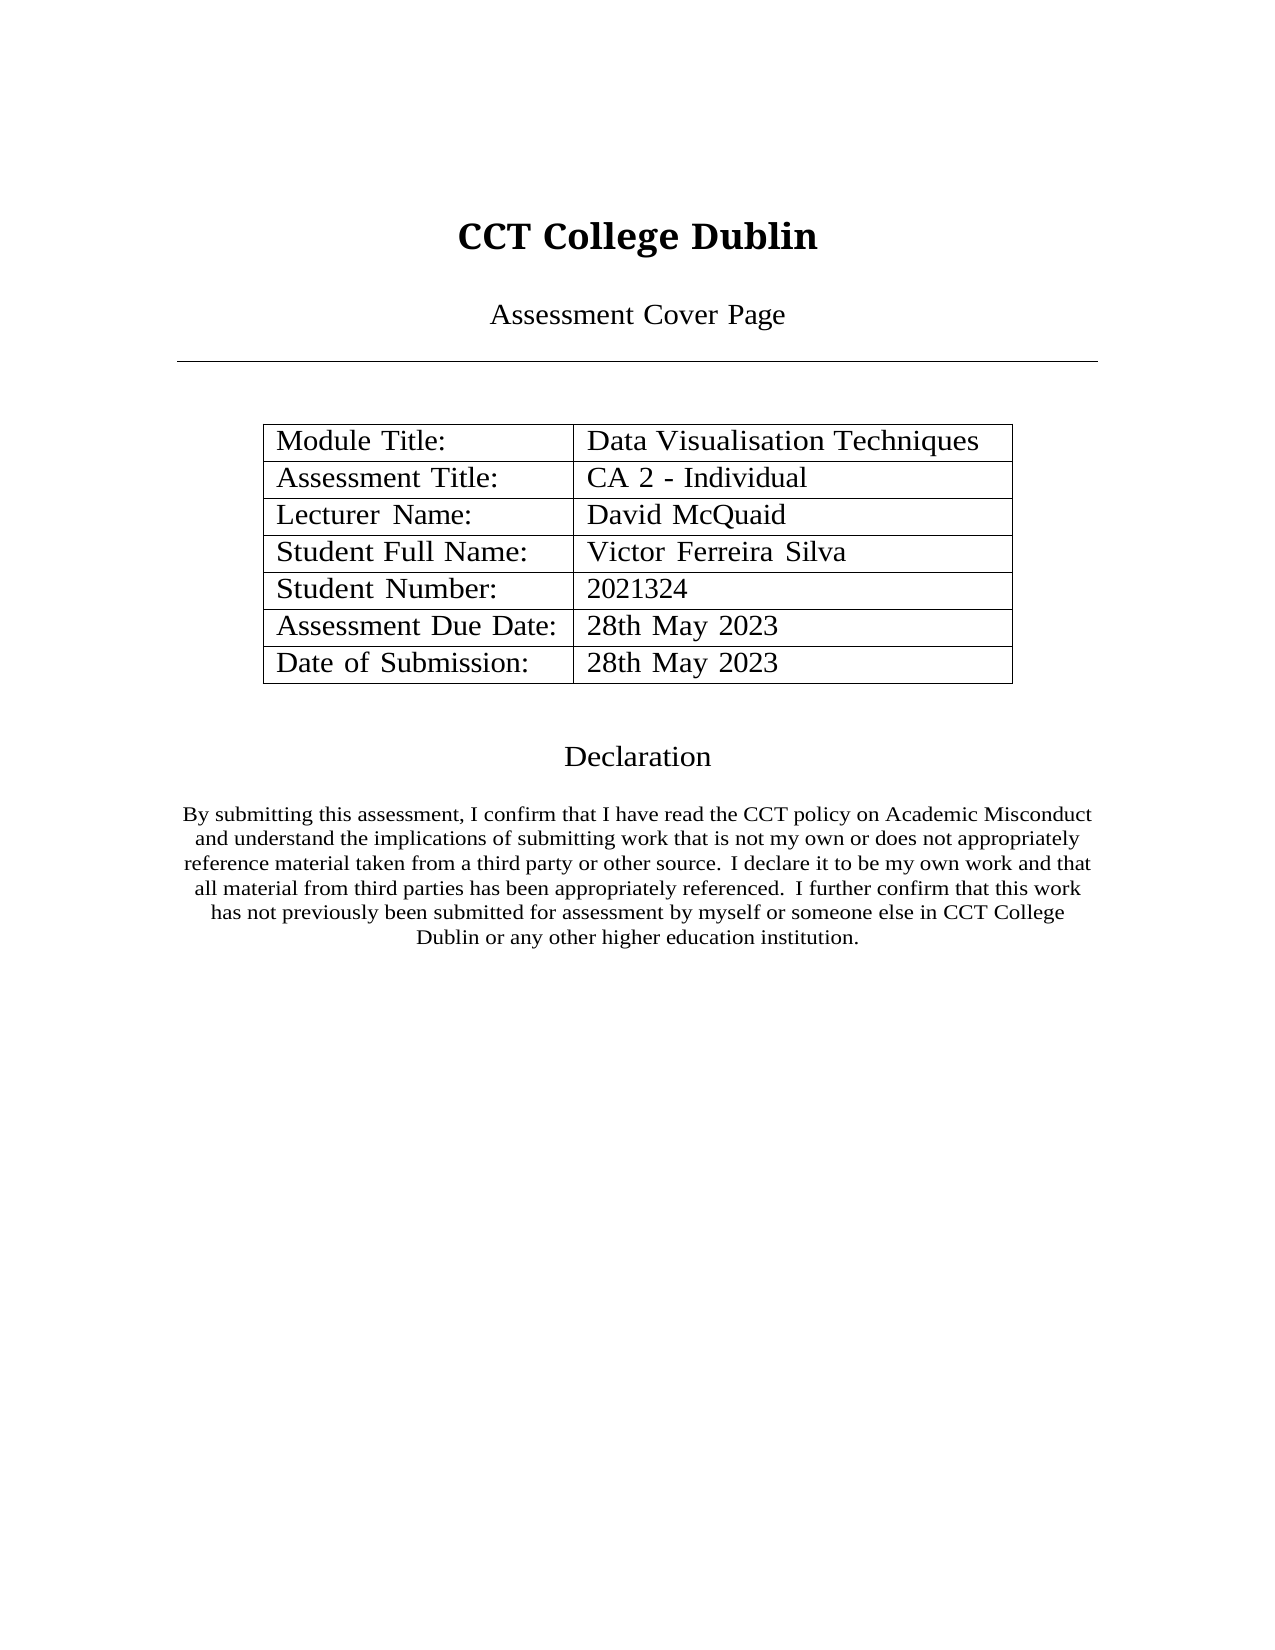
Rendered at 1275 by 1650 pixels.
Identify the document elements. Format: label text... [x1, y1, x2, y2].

table_header Module Title: [264, 425, 573, 461]
table_cell Lecturer Name: [264, 499, 573, 535]
table_cell 28th May 2023 [574, 610, 1012, 646]
table_cell 28th May 2023 [574, 647, 1012, 683]
table_header Data Visualisation Techniques [574, 425, 1012, 461]
text By submitting this assessment, I confirm that I have read the CCT policy on Academic Misconduct and understand the implications of submitting work that is not my own or does not appropriately reference material taken from a third party or other source. I declare it to be my own work and that all material from third parties has been appropriately referenced. I further confirm that this work has not previously been submitted for assessment by myself or someone else in CCT College Dublin or any other higher education institution. [179, 801, 1096, 949]
text Declaration [450, 739, 826, 773]
title CCT College Dublin [450, 211, 825, 259]
table_cell Date of Submission: [264, 647, 573, 683]
table_cell Student Full Name: [264, 536, 573, 572]
table_cell Student Number: [264, 573, 573, 609]
table_cell Victor Ferreira Silva [574, 536, 1012, 572]
table_cell David McQuaid [574, 499, 1012, 535]
table_cell CA 2 - Individual [574, 462, 1012, 498]
table_cell 2021324 [574, 573, 1012, 609]
text Assessment Cover Page [450, 297, 825, 331]
table_cell Assessment Title: [264, 462, 573, 498]
table_cell Assessment Due Date: [264, 610, 573, 646]
